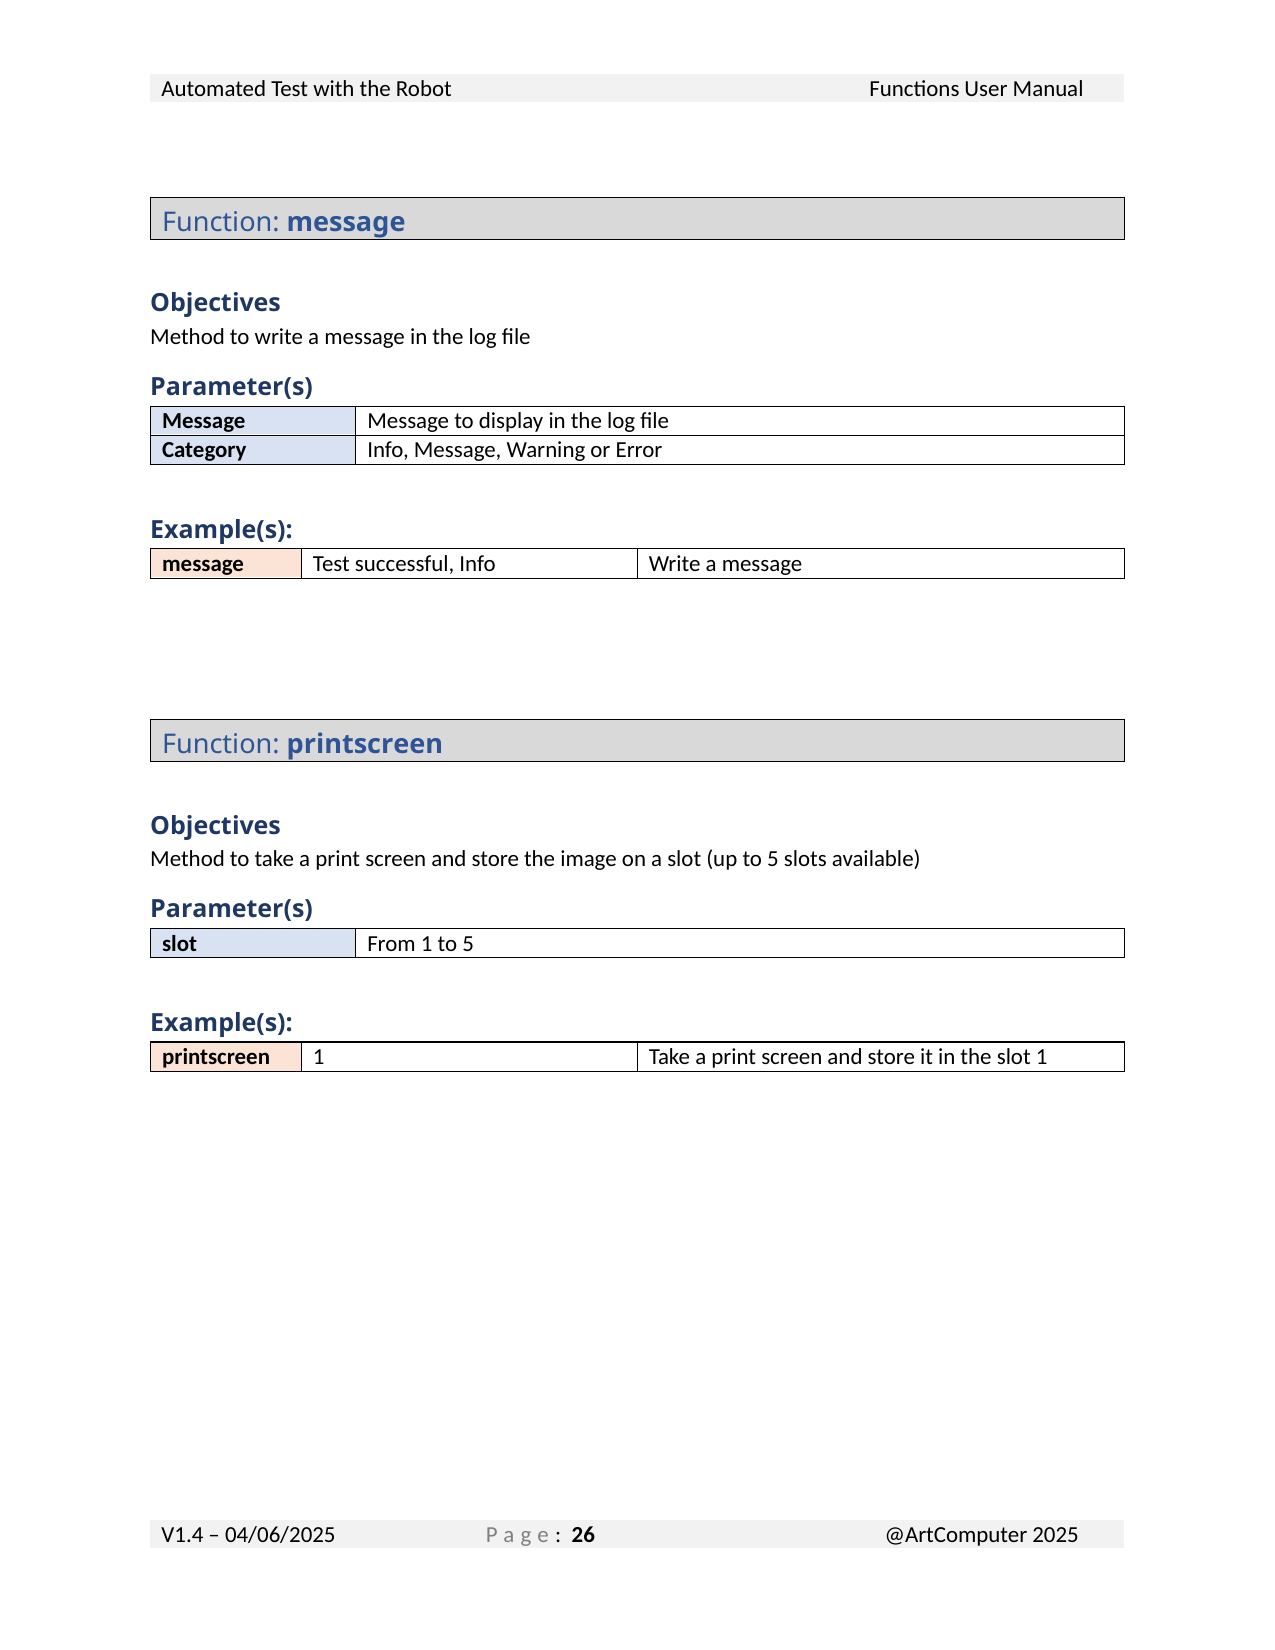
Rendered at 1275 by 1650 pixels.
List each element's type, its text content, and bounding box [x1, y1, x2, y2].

subtitle Parameter(s) [150, 369, 1125, 403]
table_header printscreen [151, 1043, 301, 1071]
table_cell Info, Message, Warning or Error [356, 436, 1124, 464]
table_header message [151, 549, 301, 577]
subtitle Parameter(s) [150, 891, 1125, 925]
table_header Function: message [151, 198, 1124, 239]
subtitle Example(s): [150, 512, 1125, 546]
subtitle Objectives [150, 285, 1125, 319]
table_header Take a print screen and store it in the slot 1 [638, 1043, 1124, 1071]
table_header slot [151, 929, 355, 957]
table_header Function: printscreen [151, 720, 1124, 761]
table_header From 1 to 5 [356, 929, 1124, 957]
text Method to write a message in the log file [150, 322, 1125, 350]
text Method to take a print screen and store the image on a slot (up to 5 slots available) [150, 844, 1125, 872]
table_header 1 [302, 1043, 637, 1071]
table_header Message to display in the log file [356, 407, 1124, 434]
table_header Message [151, 407, 355, 434]
table_header Write a message [638, 549, 1124, 577]
table_cell Category [151, 436, 355, 464]
table_header Test successful, Info [302, 549, 637, 577]
subtitle Example(s): [150, 1005, 1125, 1039]
subtitle Objectives [150, 807, 1125, 841]
